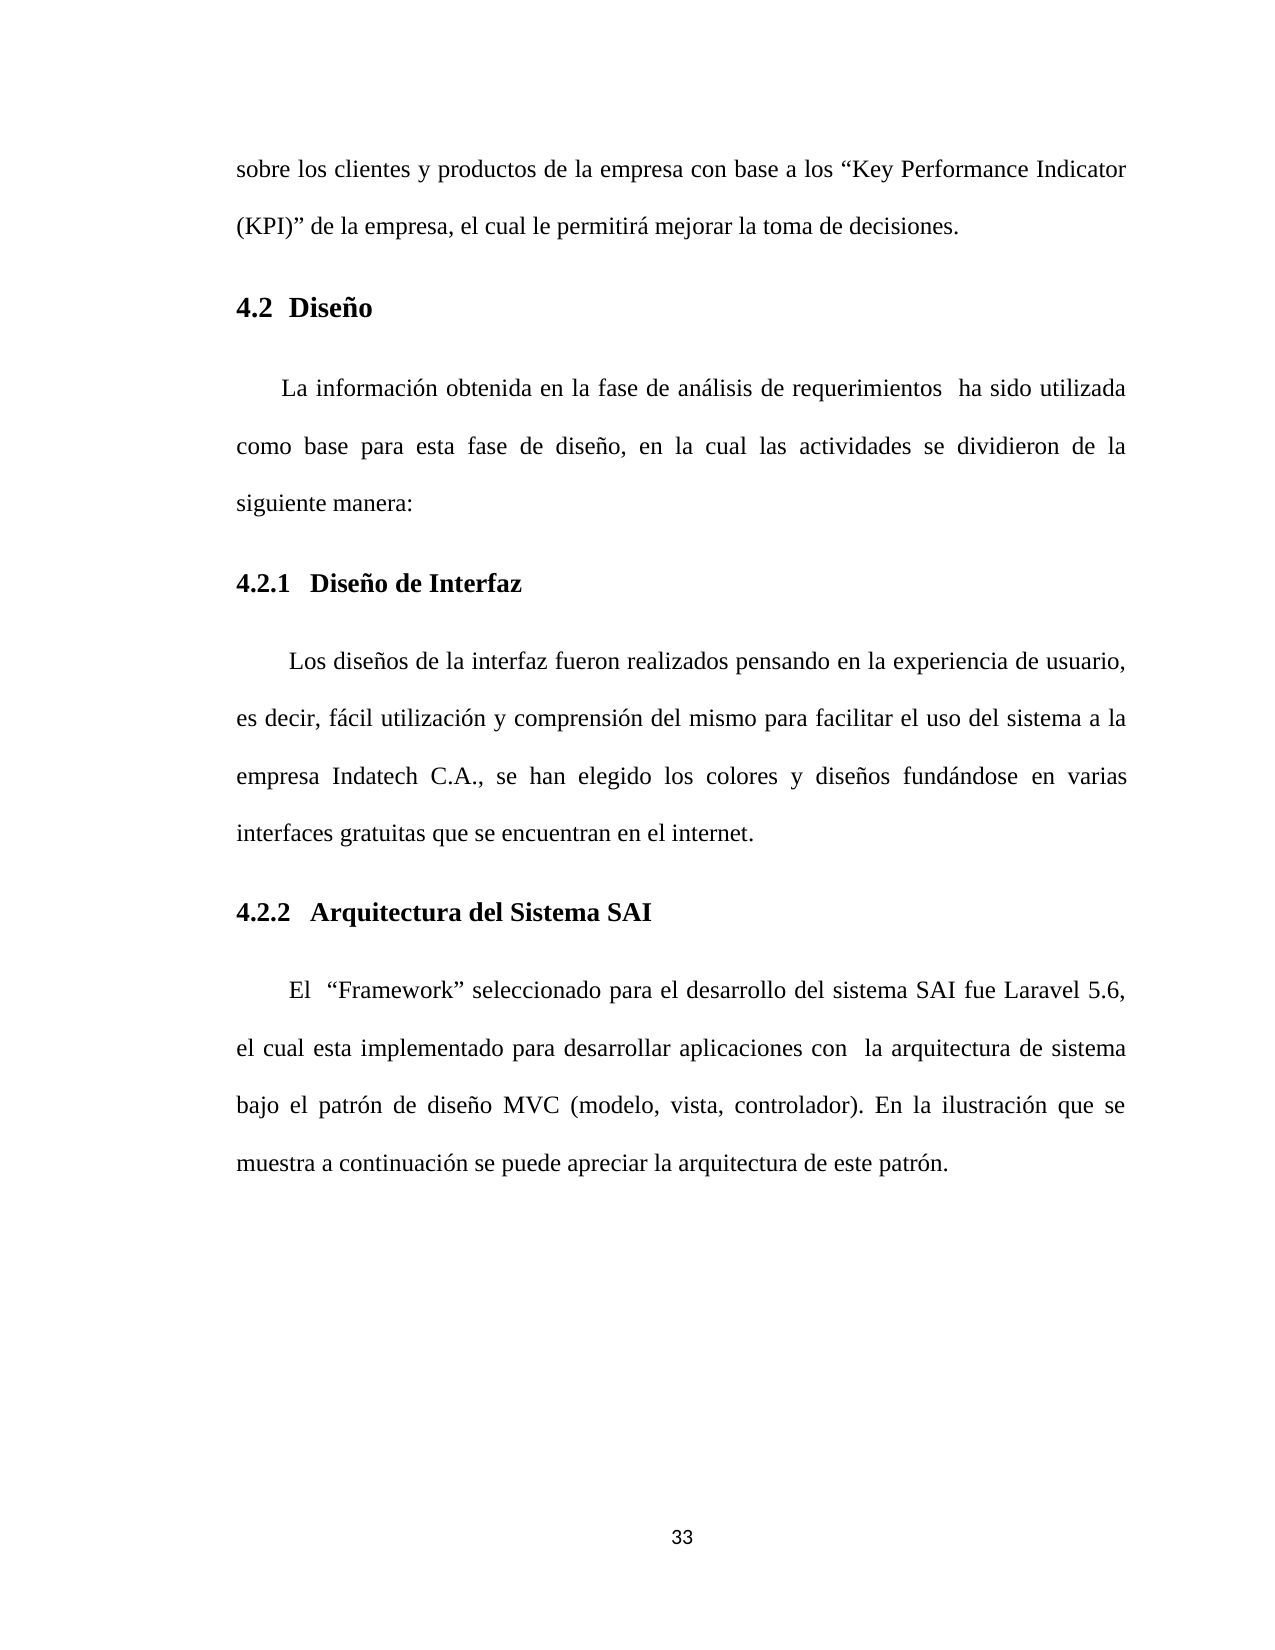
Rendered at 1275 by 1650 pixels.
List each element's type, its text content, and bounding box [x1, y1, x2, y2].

list Diseño de Interfaz [236, 567, 1127, 598]
text Los diseños de la interfaz fueron realizados pensando en la experiencia de usuario, es decir, fácil utilización y comprensión del mismo para facilitar el uso del sistema a la empresa Indatech C.A., se han elegido los colores y diseños fundándose en varias interfaces gratuitas que se encuentran en el internet. [236, 646, 1127, 847]
text La información obtenida en la fase de análisis de requerimientos ha sido utilizada como base para esta fase de diseño, en la cual las actividades se dividieron de la siguiente manera: [236, 373, 1127, 517]
text El “Framework” seleccionado para el desarrollo del sistema SAI fue Laravel 5.6, el cual esta implementado para desarrollar aplicaciones con la arquitectura de sistema bajo el patrón de diseño MVC (modelo, vista, controlador). En la ilustración que se muestra a continuación se puede apreciar la arquitectura de este patrón. [236, 976, 1127, 1177]
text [236, 154, 1127, 240]
list Arquitectura del Sistema SAI [236, 897, 1127, 928]
list Diseño [236, 290, 1127, 323]
